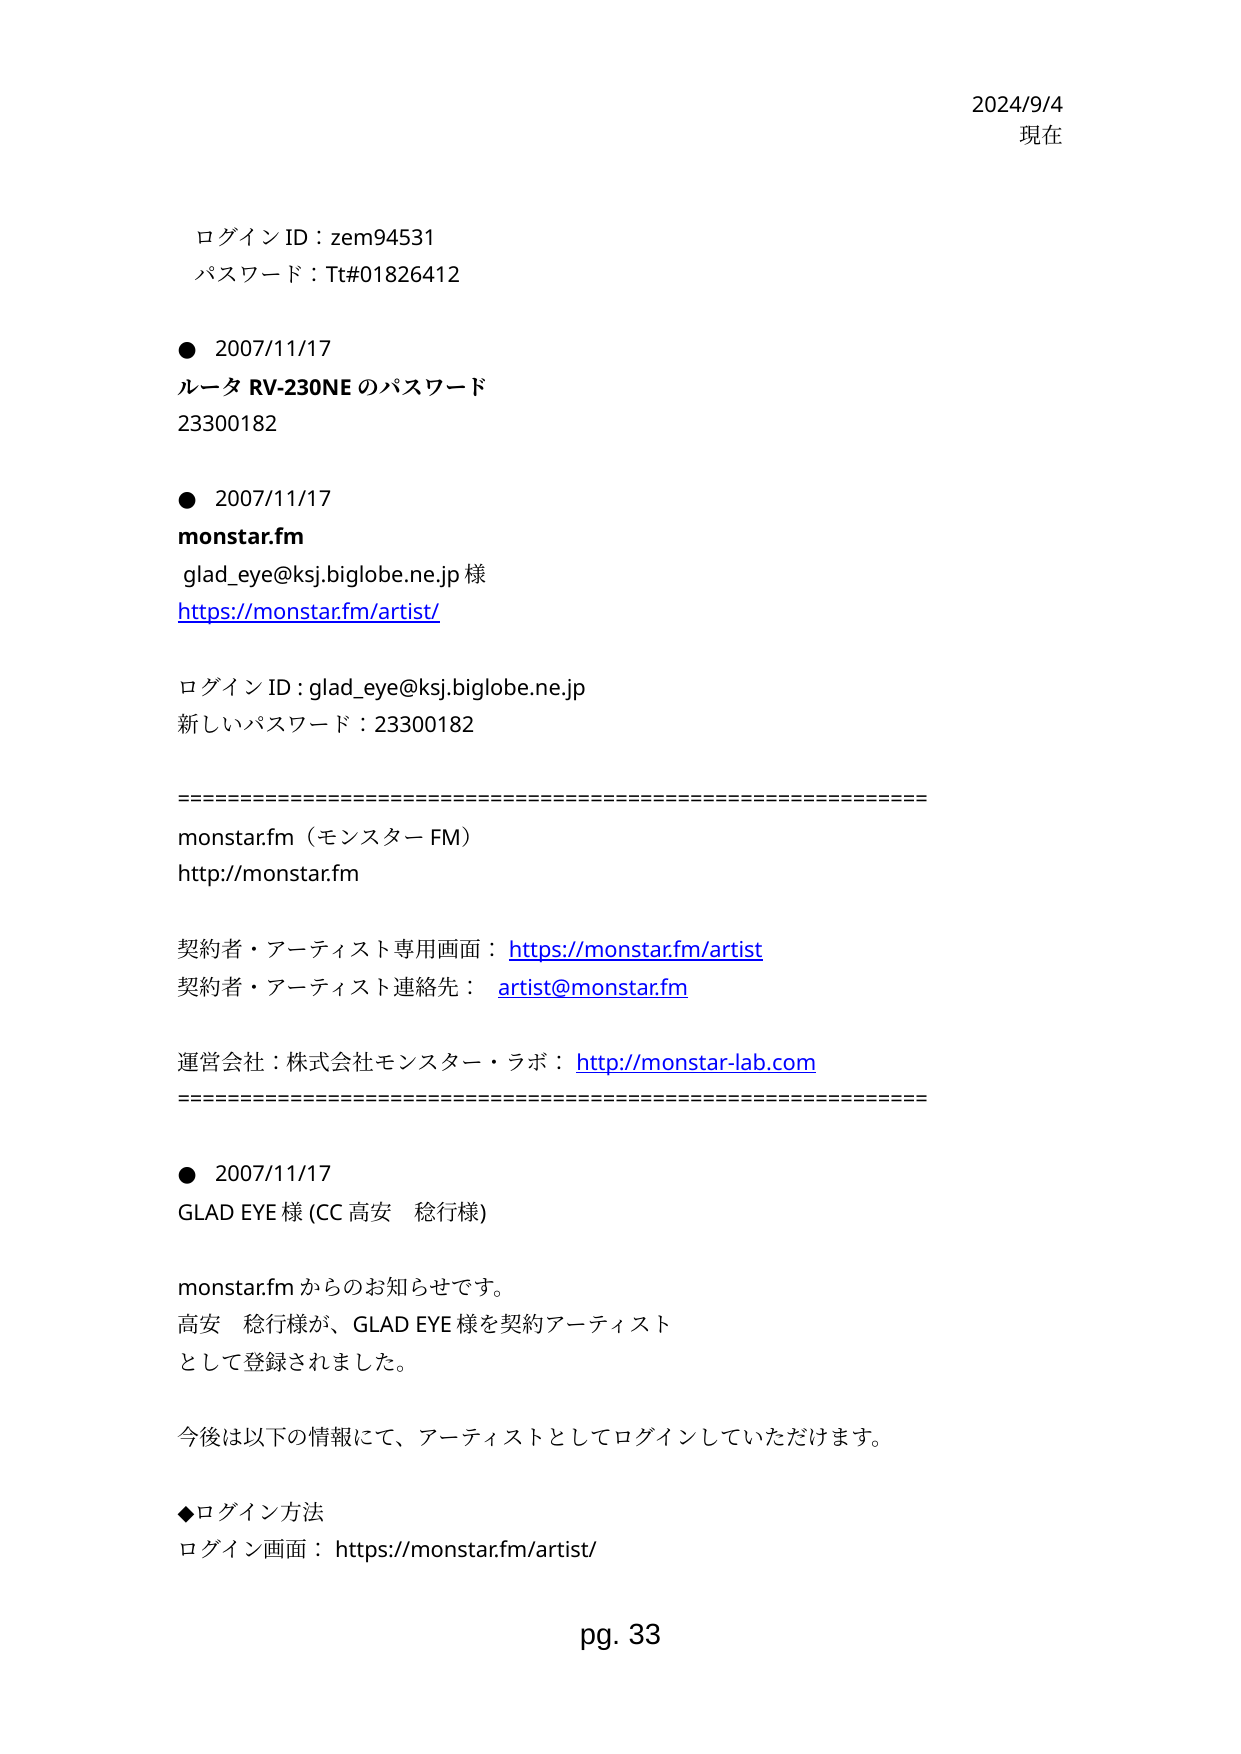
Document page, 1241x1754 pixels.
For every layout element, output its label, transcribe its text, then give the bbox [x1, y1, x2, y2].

text glad_eye@ksj.biglobe.ne.jp様 [177, 554, 1063, 592]
text 23300182 [177, 404, 1063, 442]
text ログインID : glad_eye@ksj.biglobe.ne.jp [177, 667, 1063, 704]
text monstar.fm（モンスターFM） [177, 817, 1063, 854]
text 契約者・アーティスト連絡先： artist@monstar.fm [177, 967, 1063, 1004]
text 運営会社：株式会社モンスター・ラボ： http://monstar-lab.com [177, 1042, 1063, 1079]
text ルータ RV-230NE のパスワード [177, 367, 1063, 404]
text ログインID：zem94531 [177, 217, 1063, 254]
text パスワード：Tt#01826412 [177, 254, 1063, 292]
list 2007/11/17 [177, 329, 1063, 367]
list 2007/11/17 [177, 479, 1063, 517]
text monstar.fm [177, 517, 1063, 554]
text 高安 稔行様が、GLAD EYE様を契約アーティスト [177, 1304, 1063, 1342]
text ログイン画面： https://monstar.fm/artist/ [177, 1529, 1063, 1567]
text GLAD EYE様 (CC 高安 稔行様) [177, 1192, 1063, 1229]
text http://monstar.fm [177, 854, 1063, 892]
text 契約者・アーティスト専用画面： https://monstar.fm/artist [177, 929, 1063, 967]
text として登録されました。 [177, 1342, 1063, 1379]
text 新しいパスワード：23300182 [177, 704, 1063, 742]
list 2007/11/17 [177, 1154, 1063, 1192]
text ◆ログイン方法 [177, 1492, 1063, 1529]
text 今後は以下の情報にて、アーティストとしてログインしていただけます。 [177, 1417, 1063, 1454]
text ============================================================ [177, 1079, 1063, 1117]
text monstar.fmからのお知らせです。 [177, 1267, 1063, 1304]
text ============================================================ [177, 779, 1063, 817]
text https://monstar.fm/artist/ [177, 592, 1063, 629]
